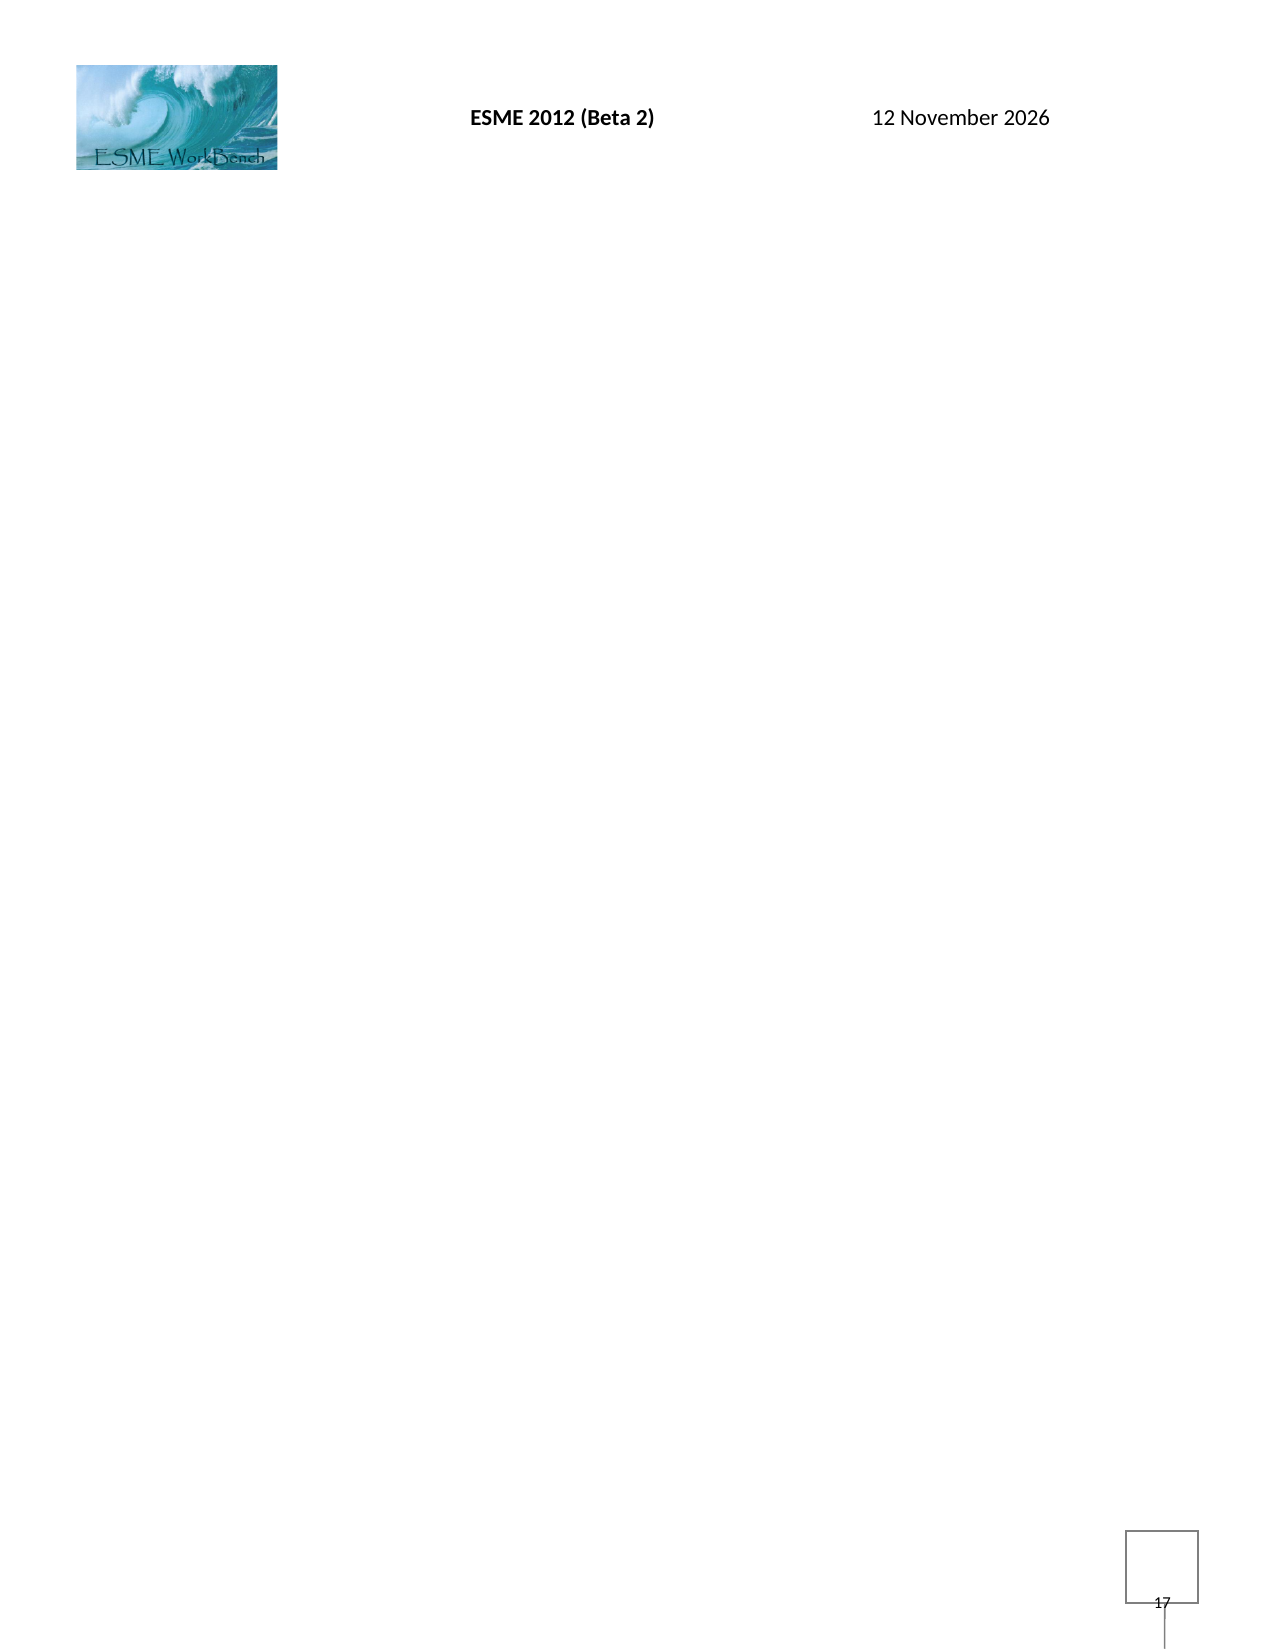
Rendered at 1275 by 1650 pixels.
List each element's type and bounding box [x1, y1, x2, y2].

picture [76, 65, 278, 170]
